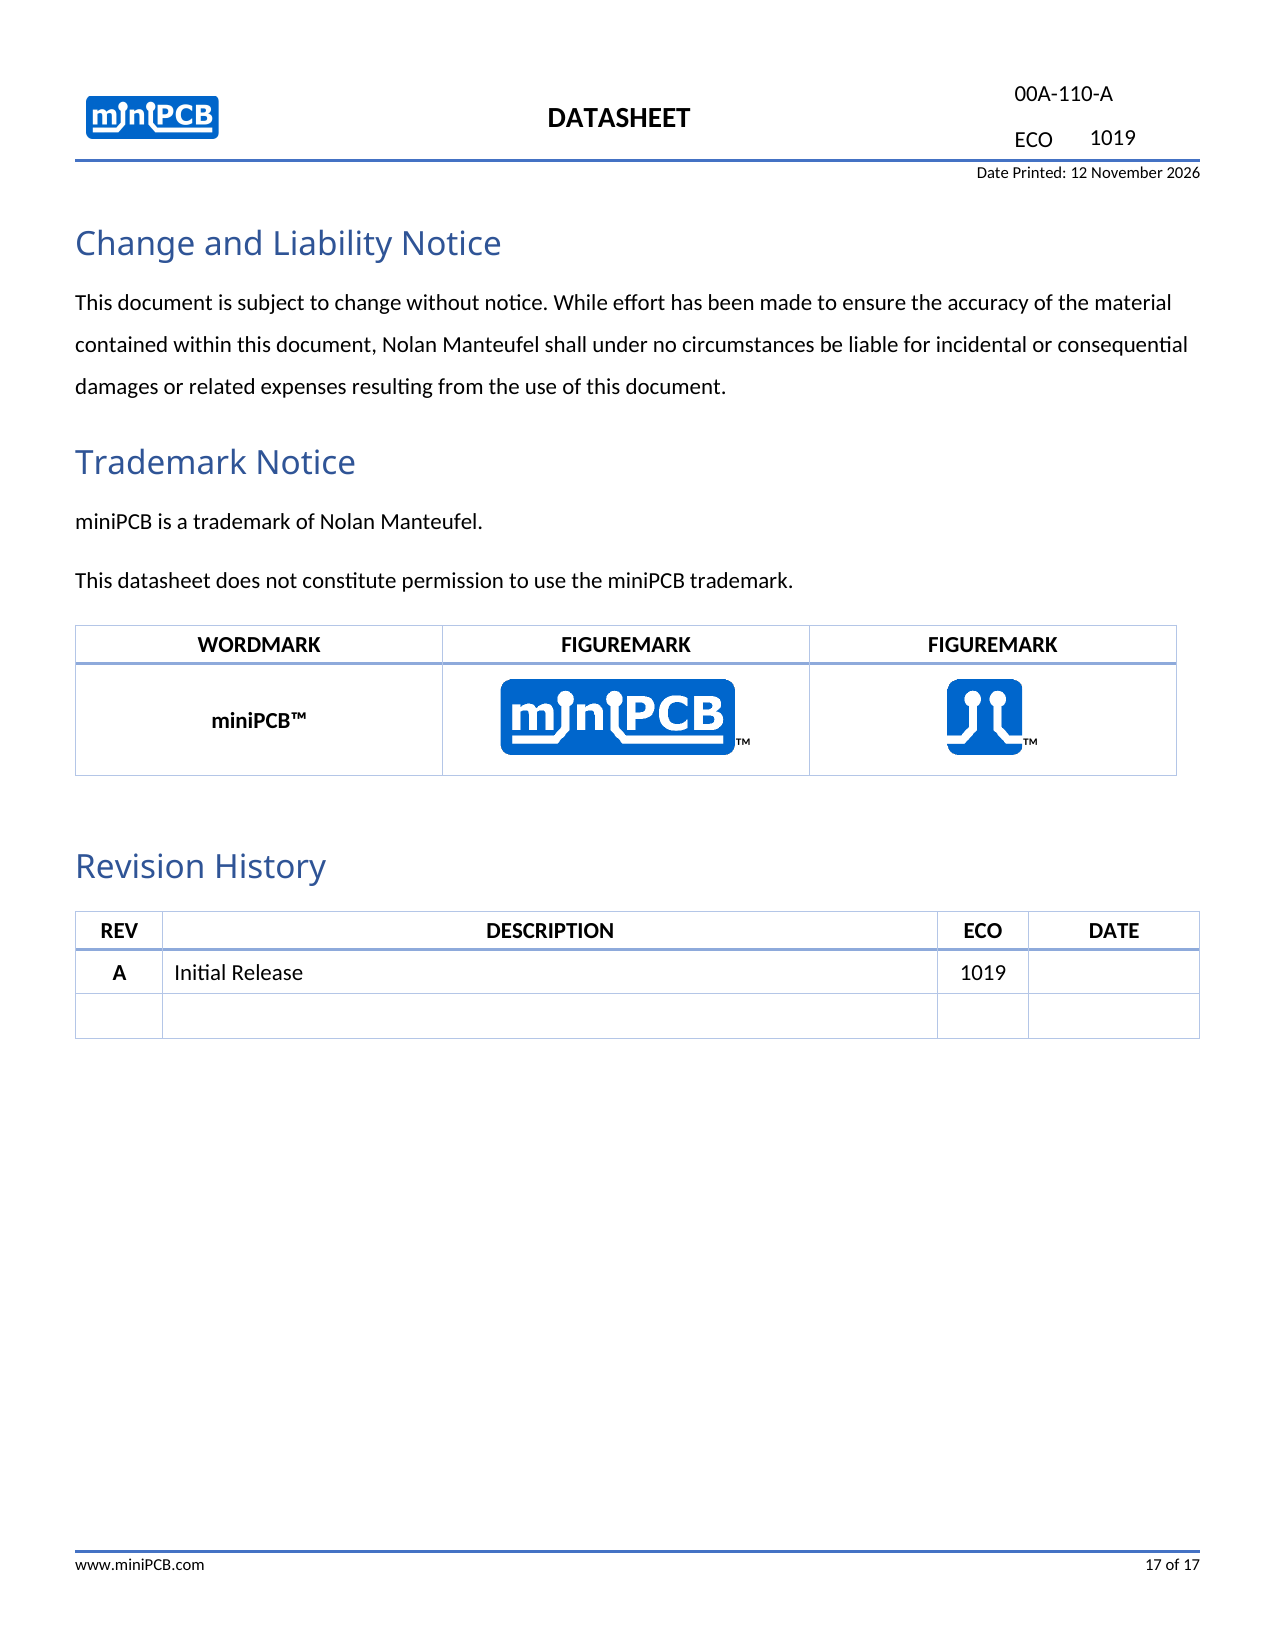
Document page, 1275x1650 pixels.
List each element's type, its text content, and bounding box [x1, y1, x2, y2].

table_cell ™ [810, 665, 1176, 774]
text This document is subject to change without notice. While effort has been made to ensure the accuracy of the material contained within this document, Nolan Manteufel shall under no circumstances be liable for incidental or consequential damages or related expenses resulting from the use of this document. [75, 288, 1200, 400]
table_cell A [76, 951, 162, 993]
table_cell 1019 [938, 951, 1028, 993]
table_cell Initial Release [163, 951, 937, 993]
subtitle Revision History [75, 843, 1200, 888]
picture [947, 679, 1023, 755]
table_header FIGUREMARK [443, 626, 809, 662]
text miniPCB is a trademark of Nolan Manteufel. [75, 507, 1200, 535]
table_cell [938, 994, 1028, 1038]
picture [500, 679, 735, 755]
table_header REV [76, 912, 162, 948]
picture [86, 96, 219, 139]
text This datasheet does not constitute permission to use the miniPCB trademark. [75, 566, 1200, 594]
table_cell [76, 994, 162, 1038]
table_header FIGUREMARK [810, 626, 1176, 662]
subtitle Trademark Notice [75, 439, 1200, 484]
table_header ECO [938, 912, 1028, 948]
table_cell [1029, 994, 1199, 1038]
table_header WORDMARK [76, 626, 442, 662]
table_cell [1029, 951, 1199, 993]
table_cell [163, 994, 937, 1038]
subtitle Change and Liability Notice [75, 220, 1200, 266]
table_cell ™ [443, 665, 809, 774]
table_header DESCRIPTION [163, 912, 937, 948]
table_header DATE [1029, 912, 1199, 948]
table_cell miniPCB™ [76, 665, 442, 774]
